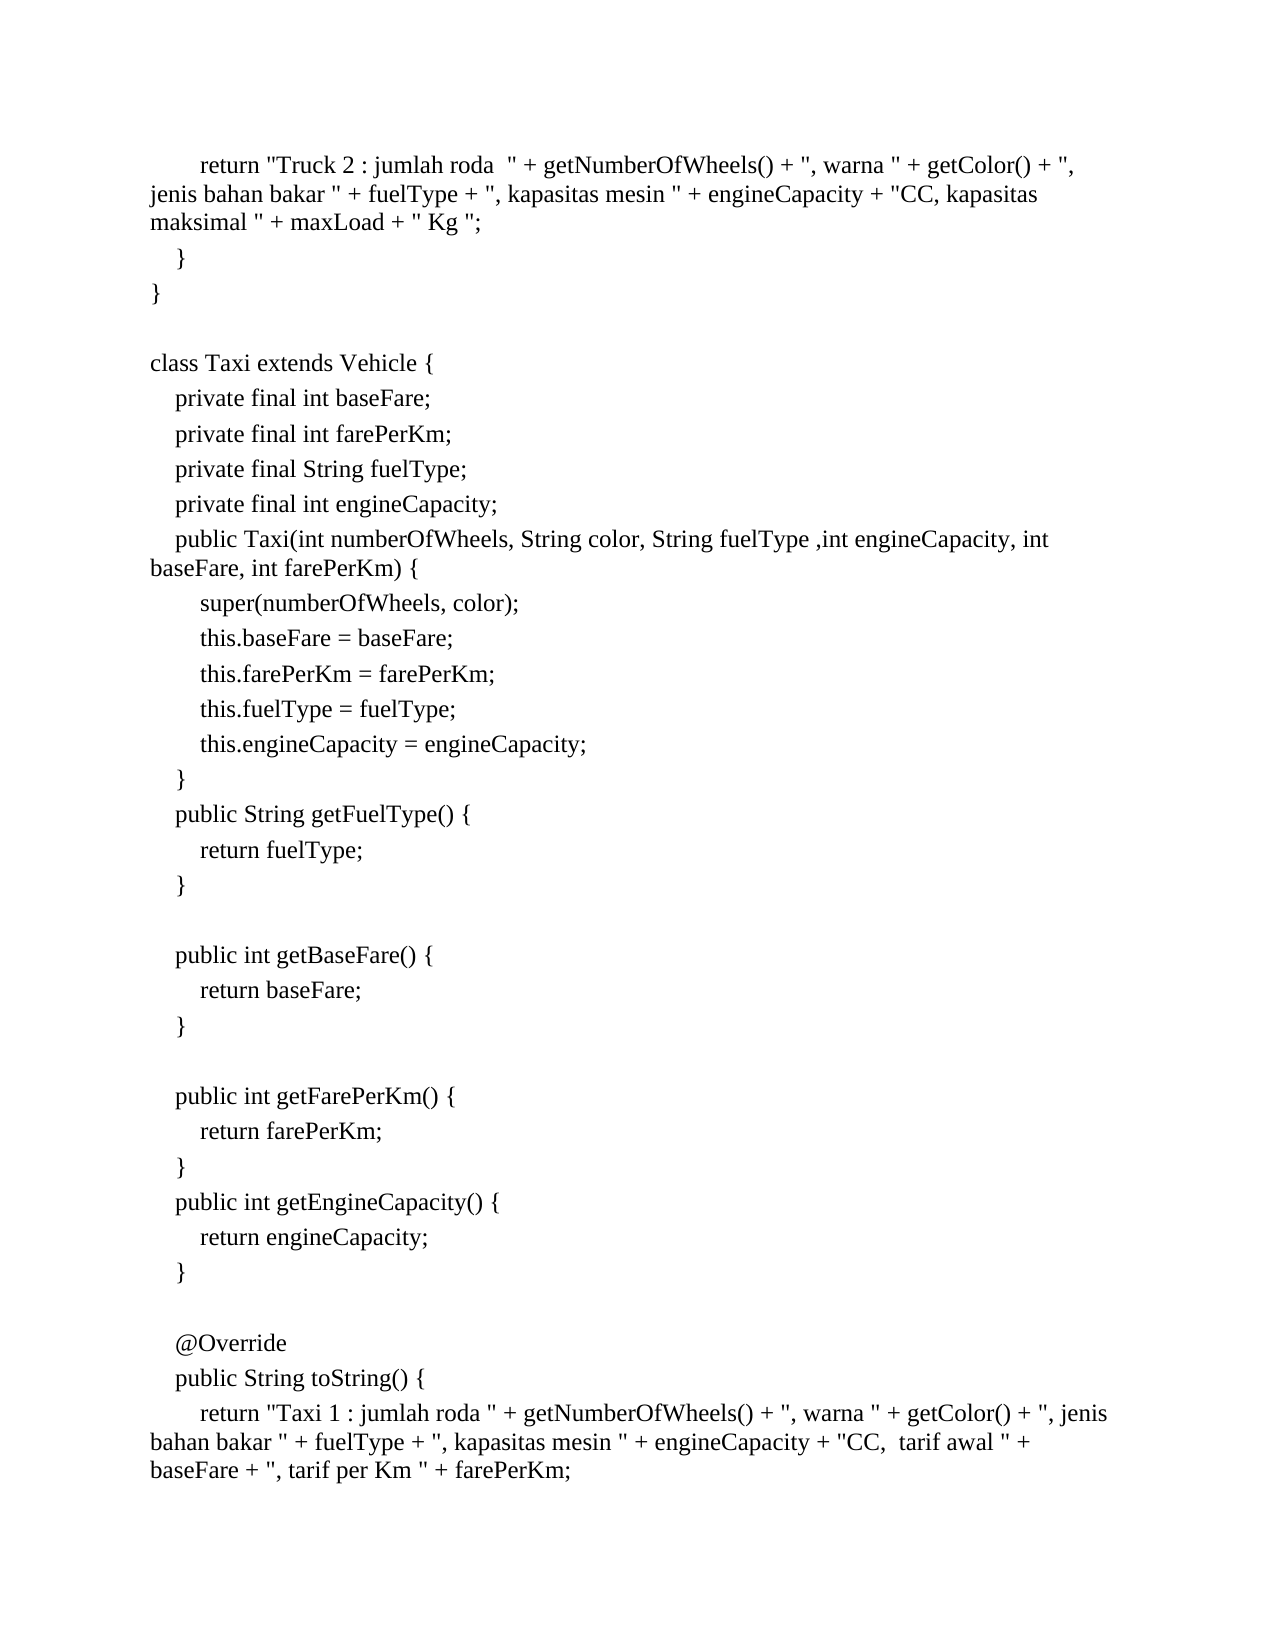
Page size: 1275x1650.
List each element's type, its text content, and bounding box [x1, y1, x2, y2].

text return fuelType; [150, 835, 1125, 863]
text public int getEngineCapacity() { [150, 1187, 1125, 1216]
text return "Taxi 1 : jumlah roda " + getNumberOfWheels() + ", warna " + getColor() + ", jenis bahan bakar " + fuelType + ", kapasitas mesin " + engineCapacity + "CC, tarif awal " + baseFare + ", tarif per Km " + farePerKm; [150, 1398, 1125, 1484]
text this.farePerKm = farePerKm; [150, 659, 1125, 687]
text } [150, 870, 1125, 899]
text super(numberOfWheels, color); [150, 588, 1125, 617]
text } [150, 1257, 1125, 1286]
text private final int farePerKm; [150, 419, 1125, 447]
text class Taxi extends Vehicle { [150, 348, 1125, 377]
text private final String fuelType; [150, 454, 1125, 483]
text } [150, 764, 1125, 793]
text public Taxi(int numberOfWheels, String color, String fuelType ,int engineCapacity, int baseFare, int farePerKm) { [150, 524, 1125, 582]
text } [150, 278, 1125, 307]
text } [150, 1152, 1125, 1180]
text @Override [150, 1328, 1125, 1356]
text public int getBaseFare() { [150, 940, 1125, 969]
text return farePerKm; [150, 1116, 1125, 1145]
text this.engineCapacity = engineCapacity; [150, 729, 1125, 758]
text public String toString() { [150, 1363, 1125, 1392]
text } [150, 243, 1125, 271]
text private final int engineCapacity; [150, 489, 1125, 518]
text public int getFarePerKm() { [150, 1081, 1125, 1110]
text this.fuelType = fuelType; [150, 694, 1125, 723]
text return engineCapacity; [150, 1222, 1125, 1251]
text private final int baseFare; [150, 383, 1125, 412]
text public String getFuelType() { [150, 799, 1125, 828]
text } [150, 1011, 1125, 1039]
text return "Truck 2 : jumlah roda " + getNumberOfWheels() + ", warna " + getColor() + ", jenis bahan bakar " + fuelType + ", kapasitas mesin " + engineCapacity + "CC, kapasitas maksimal " + maxLoad + " Kg "; [150, 150, 1125, 236]
text this.baseFare = baseFare; [150, 623, 1125, 652]
text return baseFare; [150, 976, 1125, 1004]
